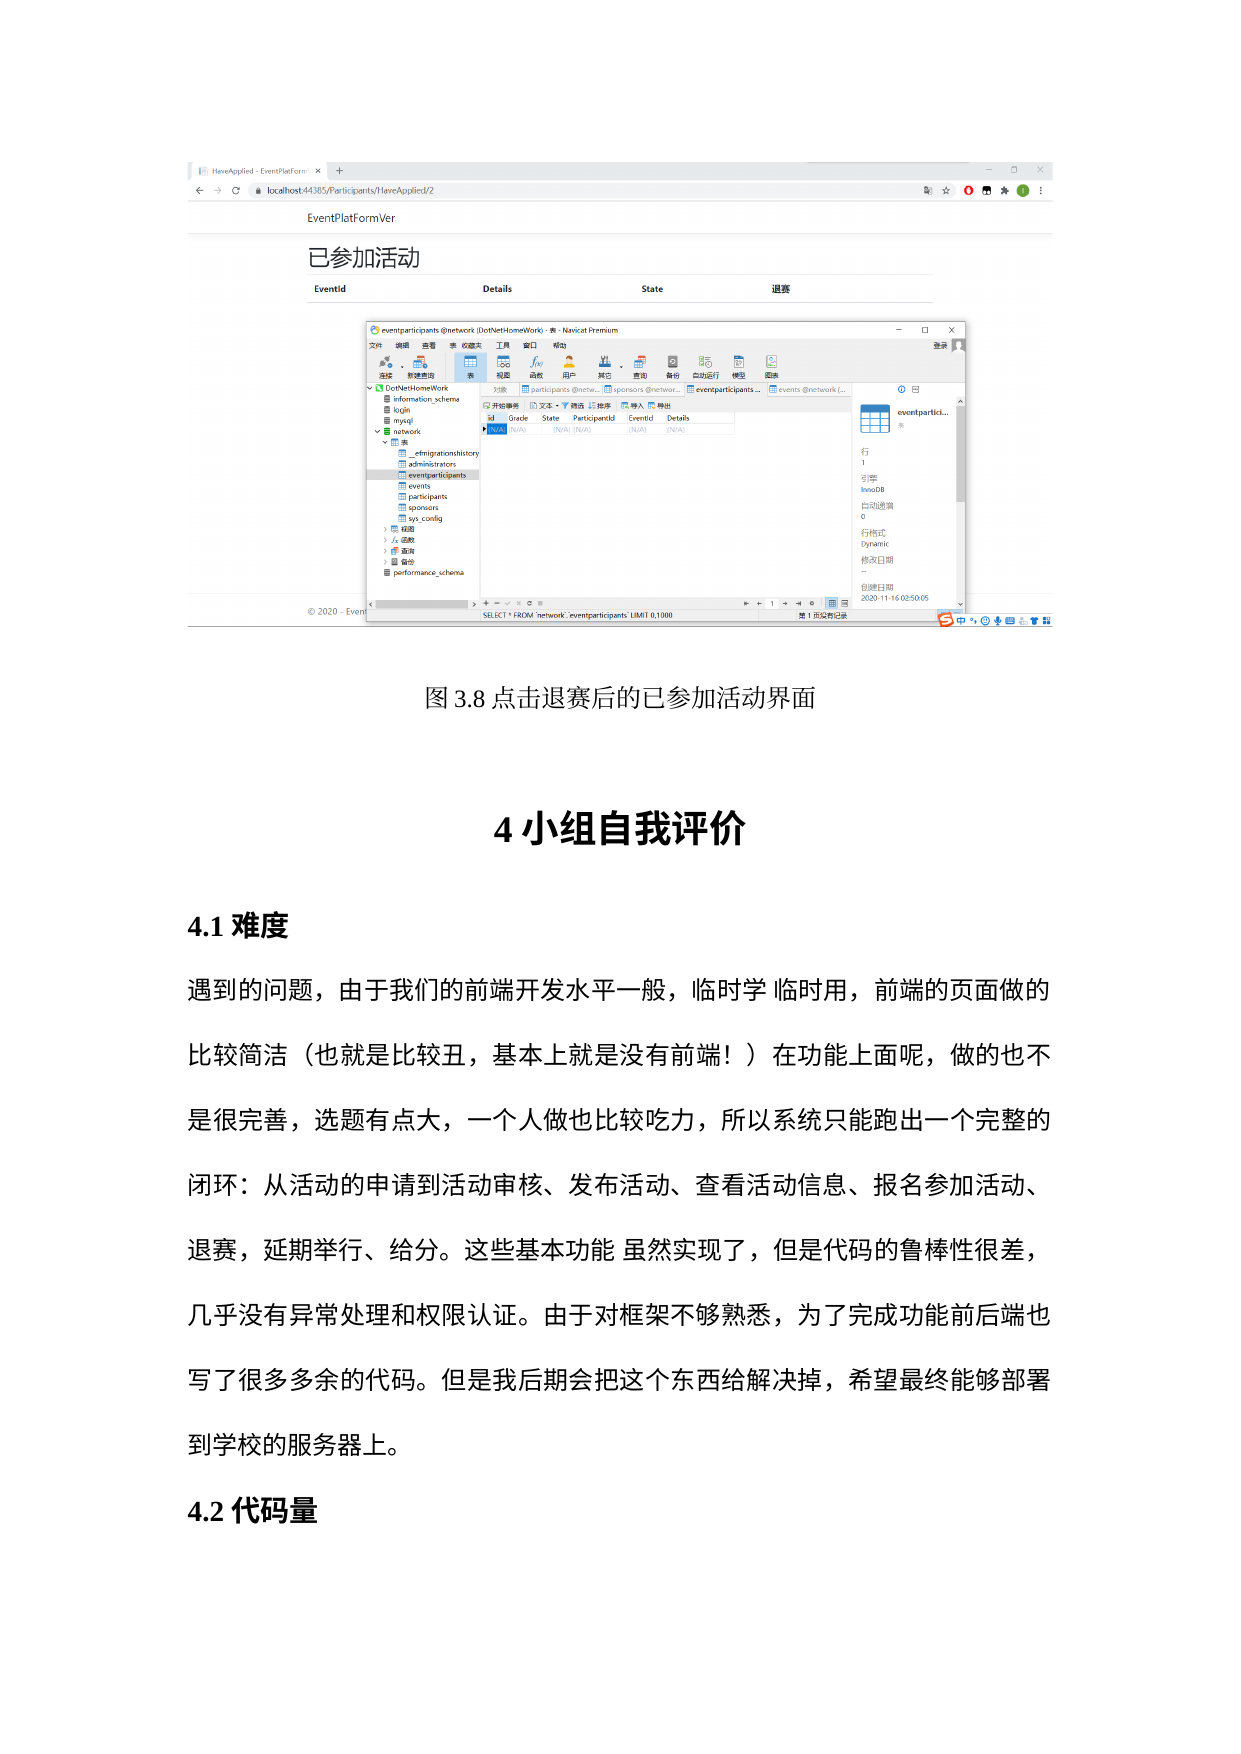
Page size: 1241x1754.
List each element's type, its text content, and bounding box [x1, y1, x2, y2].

text 图3.8 点击退赛后的已参加活动界面 [187, 664, 1053, 729]
subtitle 4.1 难度 [187, 891, 1053, 956]
picture [187, 162, 1053, 627]
subtitle 4.2 代码量 [187, 1476, 1053, 1541]
text 遇到的问题，由于我们的前端开发水平一般，临时学 临时用，前端的页面做的比较简洁（也就是比较丑，基本上就是没有前端！）在功能上面呢，做的也不是很完善，选题有点大，一个人做也比较吃力，所以系统只能跑出一个完整的闭环：从活动的申请到活动审核、发布活动、查看活动信息、报名参加活动、退赛，延期举行、给分。这些基本功能 虽然实现了，但是代码的鲁棒性很差，几乎没有异常处理和权限认证。由于对框架不够熟悉，为了完成功能前后端也写了很多多余的代码。但是我后期会把这个东西给解决掉，希望最终能够部署到学校的服务器上。 [187, 956, 1053, 1476]
subtitle 4 小组自我评价 [187, 794, 1053, 859]
